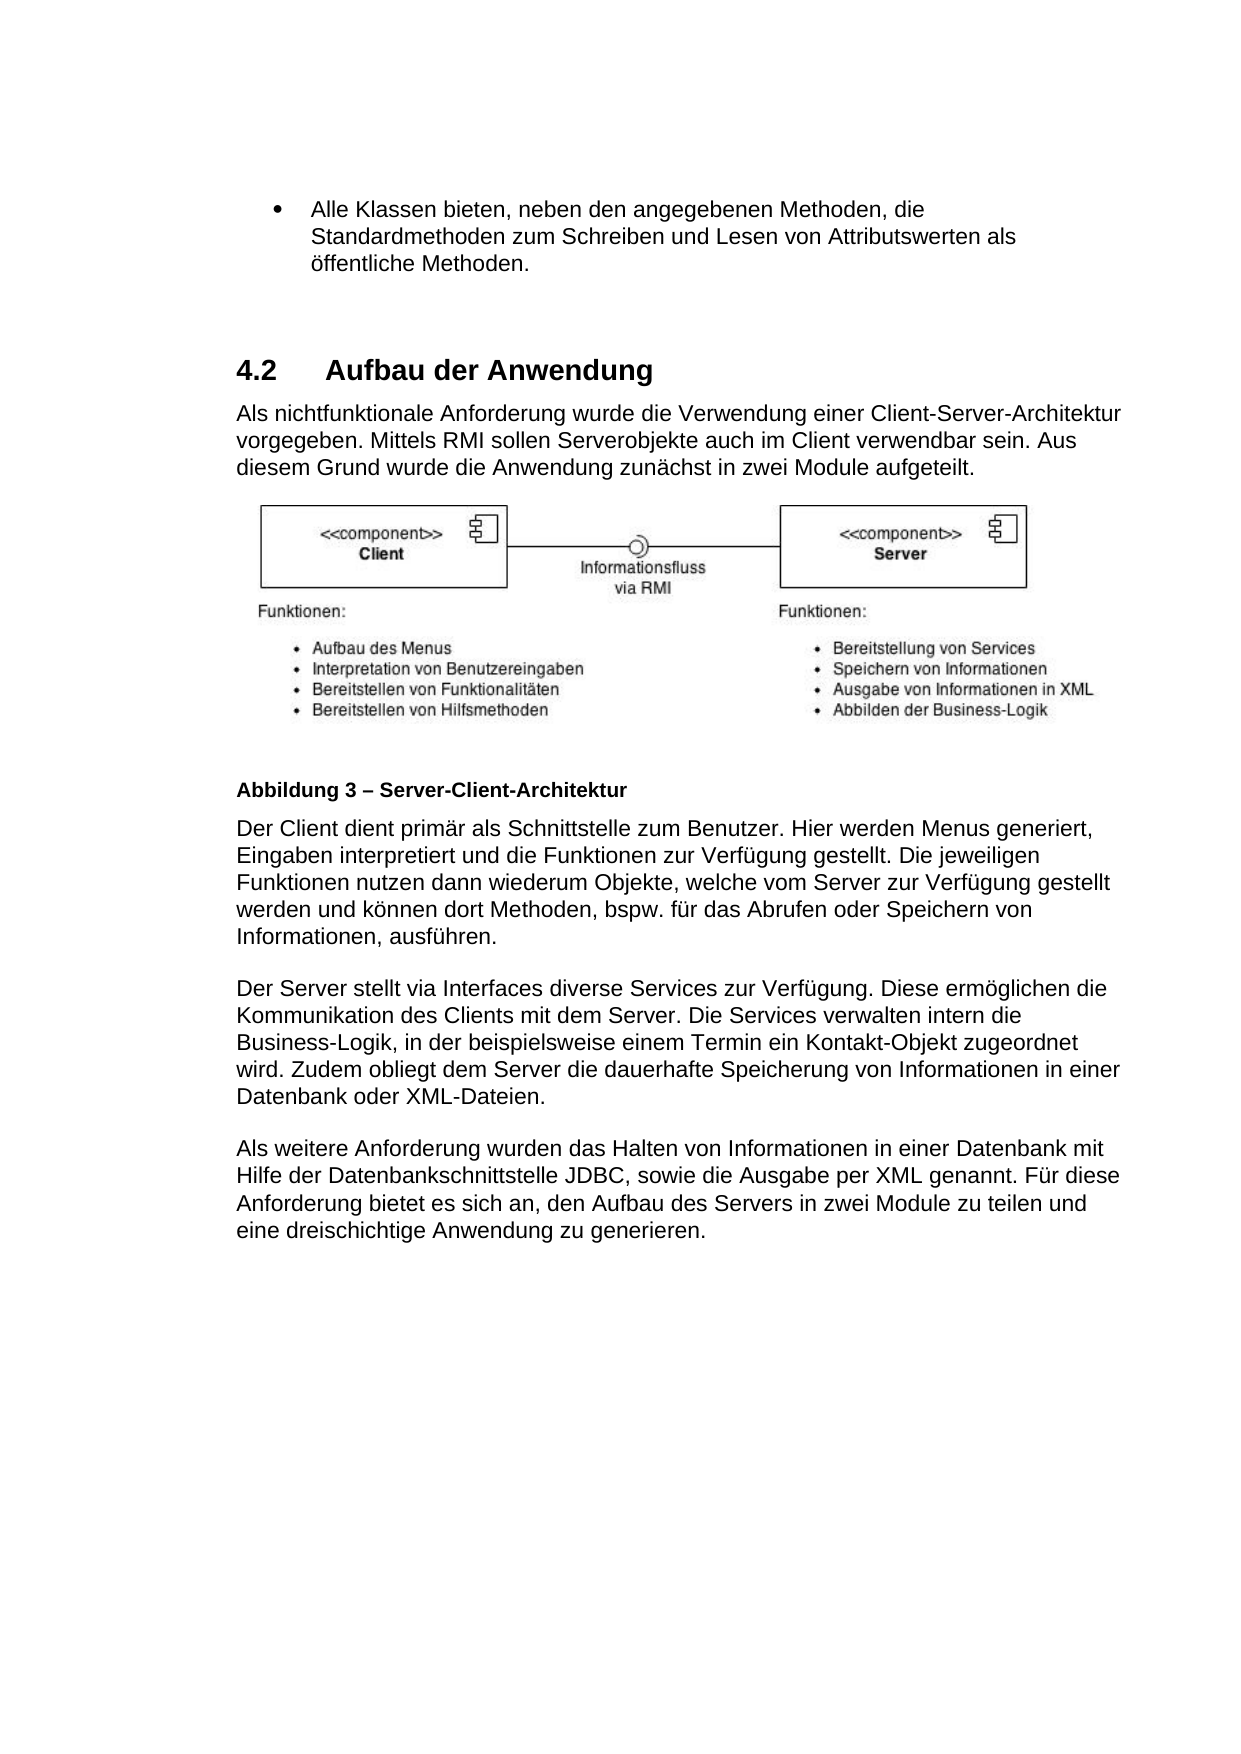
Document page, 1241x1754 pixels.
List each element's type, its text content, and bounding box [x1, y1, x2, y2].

text Abbildung 3 – Server-Client-Architektur [236, 774, 1122, 801]
text Der Server stellt via Interfaces diverse Services zur Verfügung. Diese ermöglichen die Kommunikation des Clients mit dem Server. Die Services verwalten intern die Business-Logik, in der beispielsweise einem Termin ein Kontakt-Objekt zugeordnet wird. Zudem obliegt dem Server die dauerhafte Speicherung von Informationen in einer Datenbank oder XML-Dateien. [236, 974, 1122, 1110]
list Alle Klassen bieten, neben den angegebenen Methoden, die Standardmethoden zum Schreiben und Lesen von Attributswerten als öffentliche Methoden. [273, 195, 1122, 276]
text Der Client dient primär als Schnittstelle zum Benutzer. Hier werden Menus generiert, Eingaben interpretiert und die Funktionen zur Verfügung gestellt. Die jeweiligen Funktionen nutzen dann wiederum Objekte, welche vom Server zur Verfügung gestellt werden und können dort Methoden, bspw. für das Abrufen oder Speichern von Informationen, ausführen. [236, 814, 1122, 949]
subtitle Aufbau der Anwendung [236, 353, 1122, 387]
picture [236, 505, 1123, 750]
text Als nichtfunktionale Anforderung wurde die Verwendung einer Client-Server-Architektur vorgegeben. Mittels RMI sollen Serverobjekte auch im Client verwendbar sein. Aus diesem Grund wurde die Anwendung zunächst in zwei Module aufgeteilt. [236, 399, 1122, 481]
text Als weitere Anforderung wurden das Halten von Informationen in einer Datenbank mit Hilfe der Datenbankschnittstelle JDBC, sowie die Ausgabe per XML genannt. Für diese Anforderung bietet es sich an, den Aufbau des Servers in zwei Module zu teilen und eine dreischichtige Anwendung zu generieren. [236, 1135, 1122, 1243]
